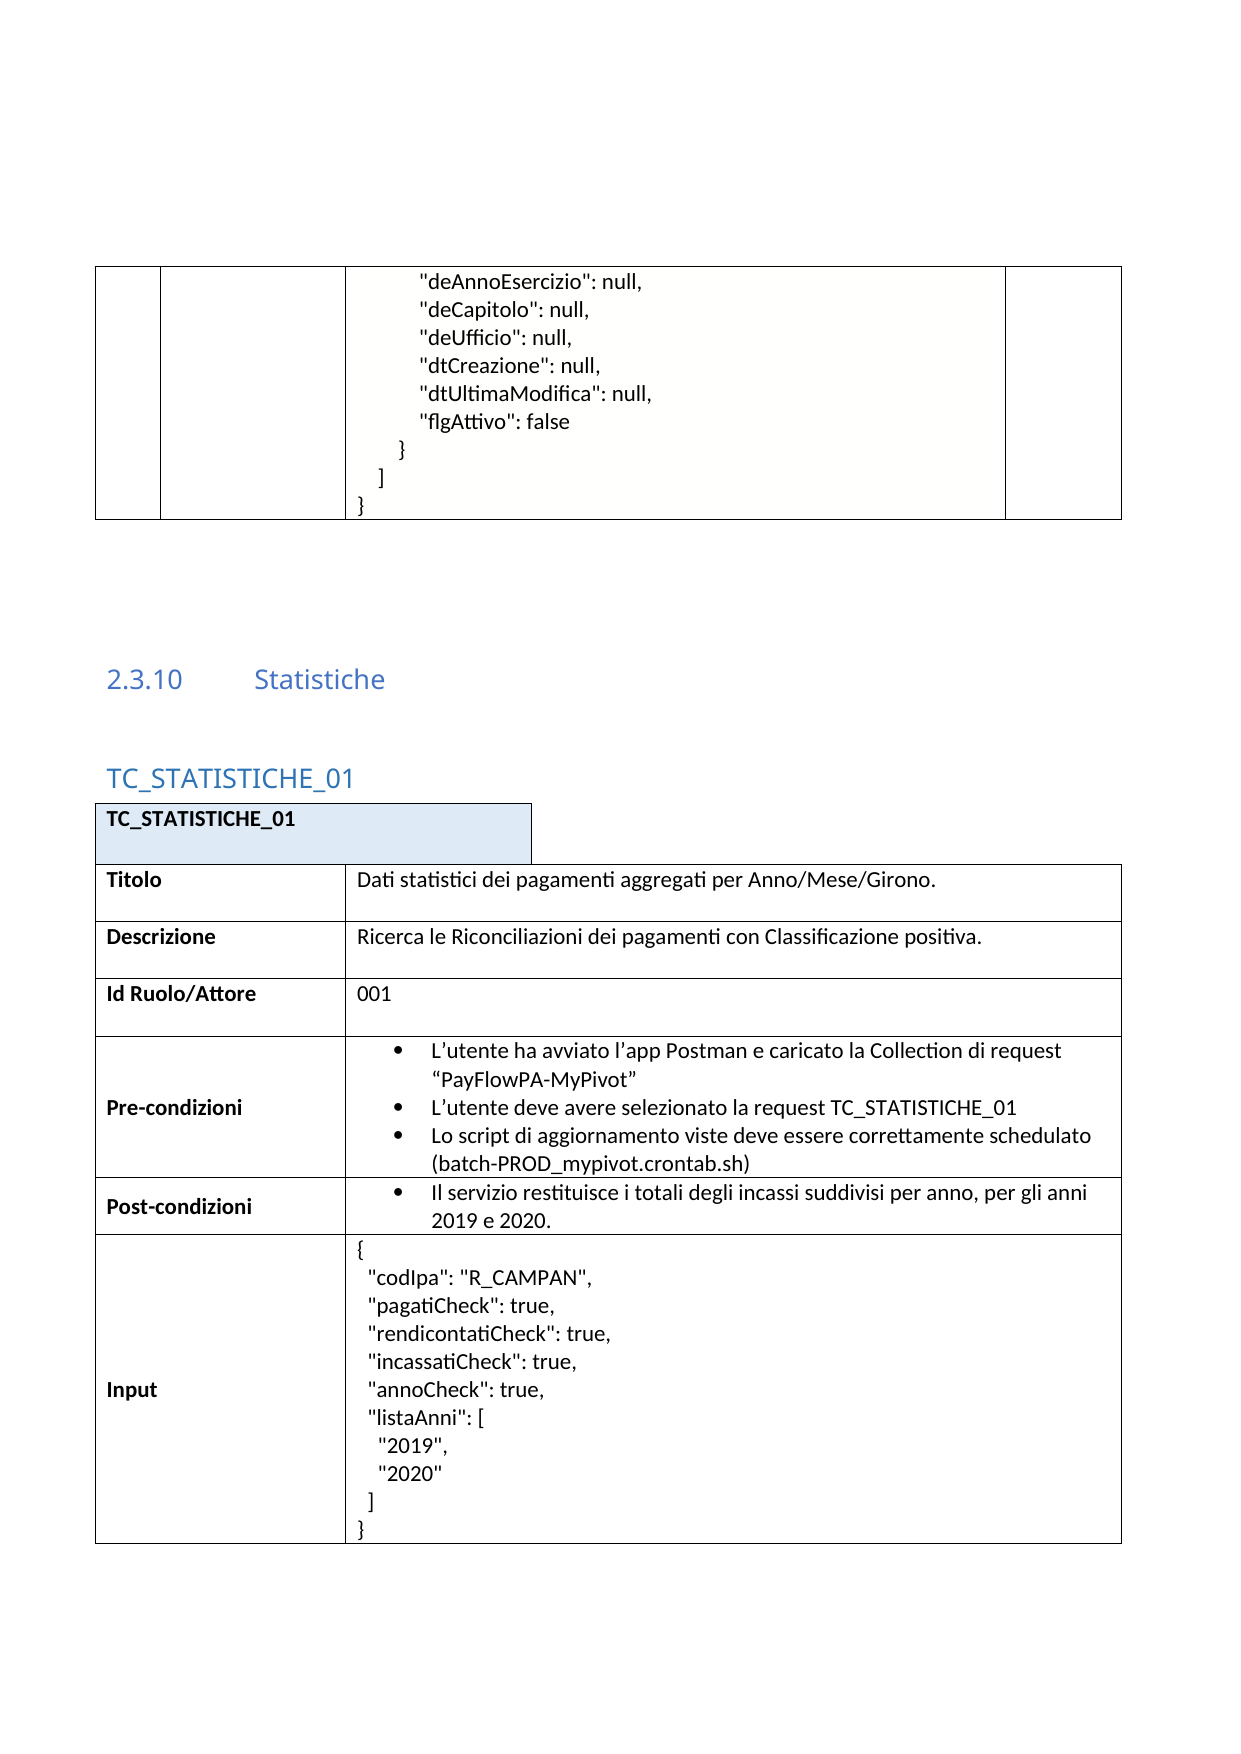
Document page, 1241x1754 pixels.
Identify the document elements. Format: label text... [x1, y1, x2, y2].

table_cell Post-condizioni [96, 1178, 345, 1234]
table_cell L’utente ha avviato l’app Postman e caricato la Collection di request “PayFlowPA-MyPivot” L’utente deve avere selezionato la request TC_STATISTICHE_01 Lo script di aggiornamento viste deve essere correttamente schedulato (batch-PROD_mypivot.crontab.sh) [346, 1037, 1121, 1177]
table_cell [1006, 267, 1121, 519]
table_cell { "codIpa": "R_CAMPAN", "pagatiCheck": true, "rendicontatiCheck": true, "incassatiCheck": true, "annoCheck": true, "listaAnni": [ "2019", "2020" ] } [346, 1235, 1121, 1543]
table_cell Dati statistici dei pagamenti aggregati per Anno/Mese/Girono. [346, 865, 1121, 921]
subtitle TC_STATISTICHE_01 [106, 760, 1134, 797]
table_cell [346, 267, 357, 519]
table_cell 001 [346, 979, 1121, 1036]
table_cell 1 [96, 267, 160, 519]
table_header TC_STATISTICHE_01 [96, 804, 531, 864]
table_cell Il servizio restituisce i totali degli incassi suddivisi per anno, per gli anni 2019 e 2020. [346, 1178, 1121, 1234]
table_cell Titolo [96, 865, 345, 921]
table_cell Ricerca le Riconciliazioni dei pagamenti con Classificazione positiva. [346, 922, 1121, 978]
table_cell Pre-condizioni [96, 1037, 345, 1177]
table_cell Descrizione [96, 922, 345, 978]
table_cell Input [96, 1235, 345, 1543]
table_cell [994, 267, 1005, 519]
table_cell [161, 267, 345, 519]
subtitle Statistiche [106, 661, 1134, 698]
table_cell Id Ruolo/Attore [96, 979, 345, 1036]
